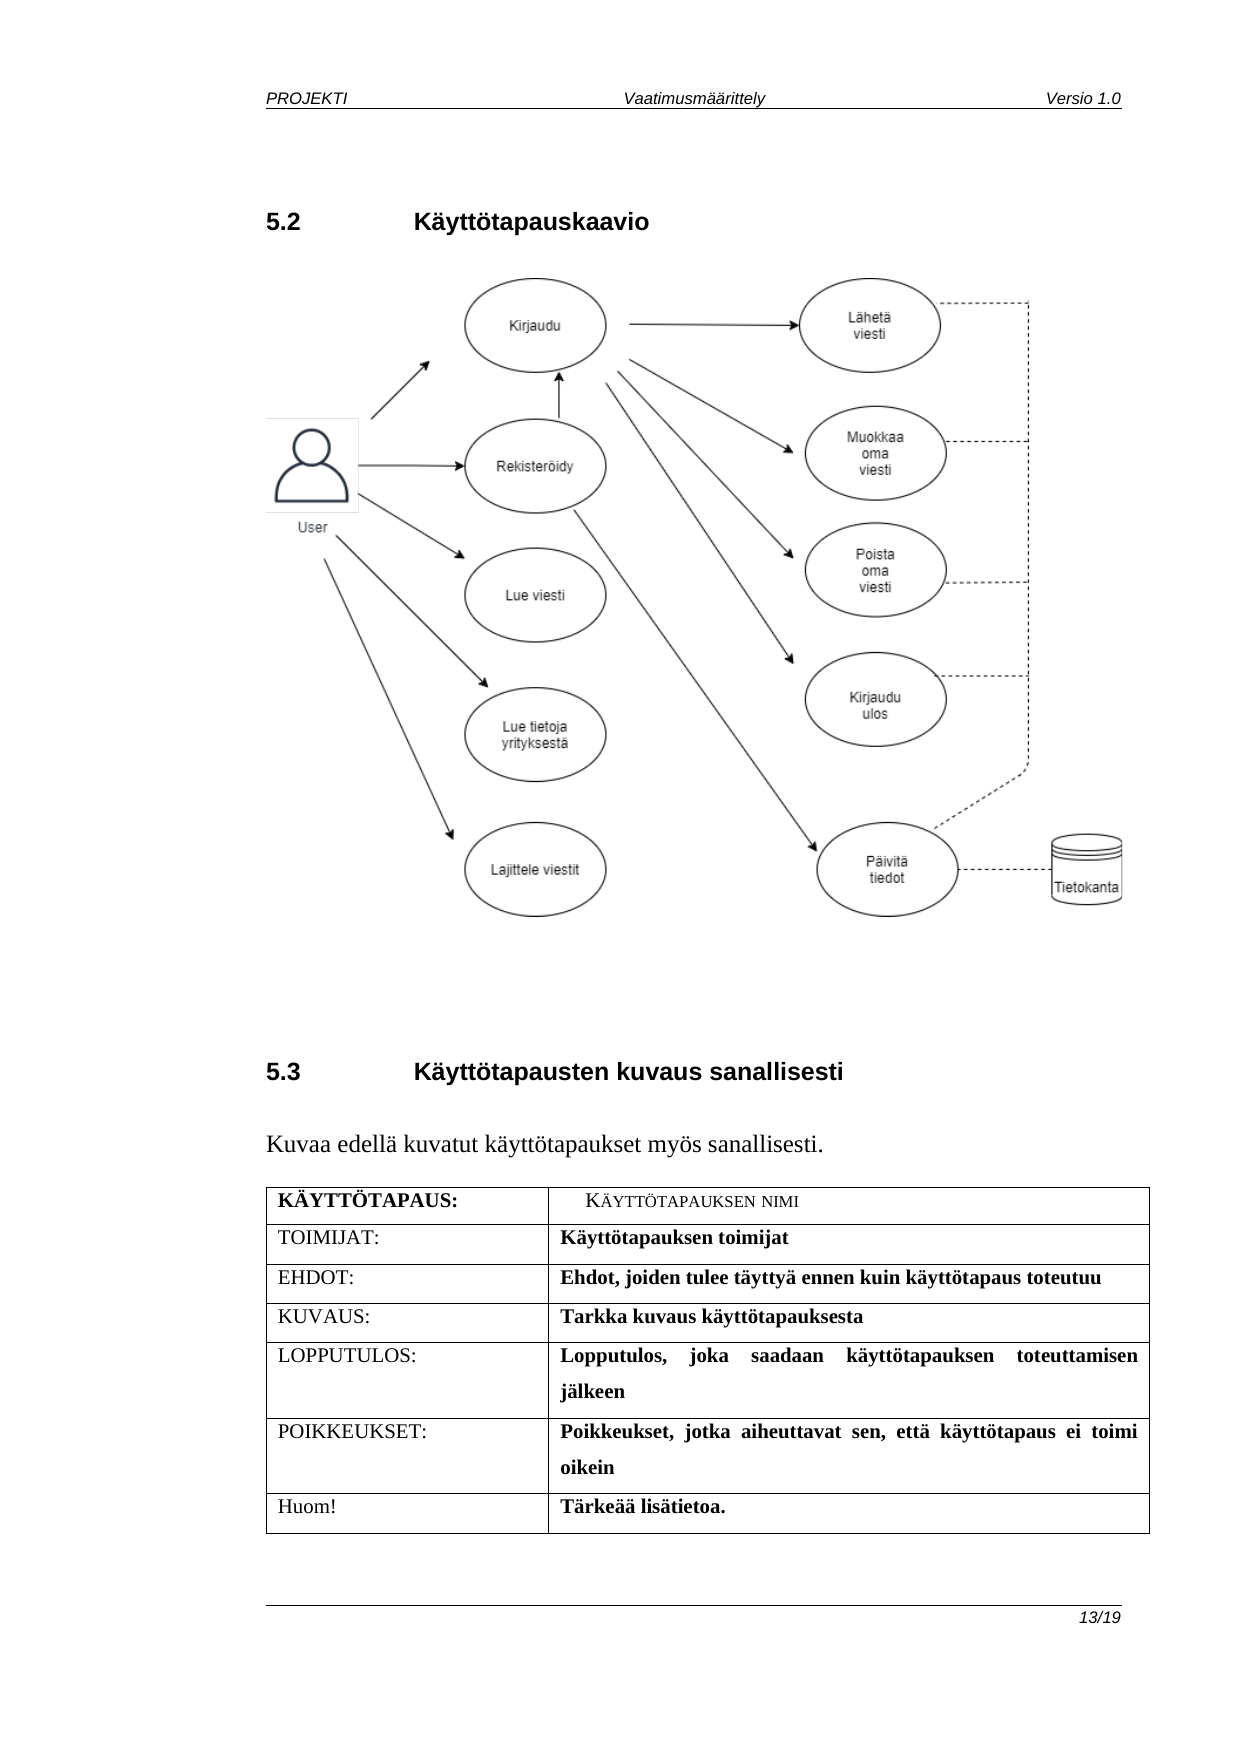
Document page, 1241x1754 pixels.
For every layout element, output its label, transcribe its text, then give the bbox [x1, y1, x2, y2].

picture [265, 278, 1123, 917]
table_header KÄYTTÖTAPAUS: [267, 1188, 548, 1224]
table_header Käyttötapauksen nimi [549, 1188, 1149, 1224]
table_cell TOIMIJAT: [267, 1225, 548, 1263]
subtitle Käyttötapauskaavio [266, 207, 1122, 236]
table_cell LOPPUTULOS: [267, 1343, 548, 1418]
table_cell Käyttötapauksen toimijat [549, 1225, 1149, 1263]
table_cell Lopputulos, joka saadaan käyttötapauksen toteuttamisen jälkeen [549, 1343, 1149, 1418]
table_cell Tärkeää lisätietoa. [549, 1494, 1149, 1532]
subtitle Käyttötapausten kuvaus sanallisesti [266, 1057, 1122, 1086]
table_cell Poikkeukset, jotka aiheuttavat sen, että käyttötapaus ei toimi oikein [549, 1419, 1149, 1493]
text Kuvaa edellä kuvatut käyttötapaukset myös sanallisesti. [266, 1129, 1122, 1158]
table_cell EHDOT: [267, 1265, 548, 1303]
table_cell KUVAUS: [267, 1304, 548, 1342]
table_cell Ehdot, joiden tulee täyttyä ennen kuin käyttötapaus toteutuu [549, 1265, 1149, 1303]
table_cell POIKKEUKSET: [267, 1419, 548, 1493]
table_cell Tarkka kuvaus käyttötapauksesta [549, 1304, 1149, 1342]
table_cell Huom! [267, 1494, 548, 1532]
